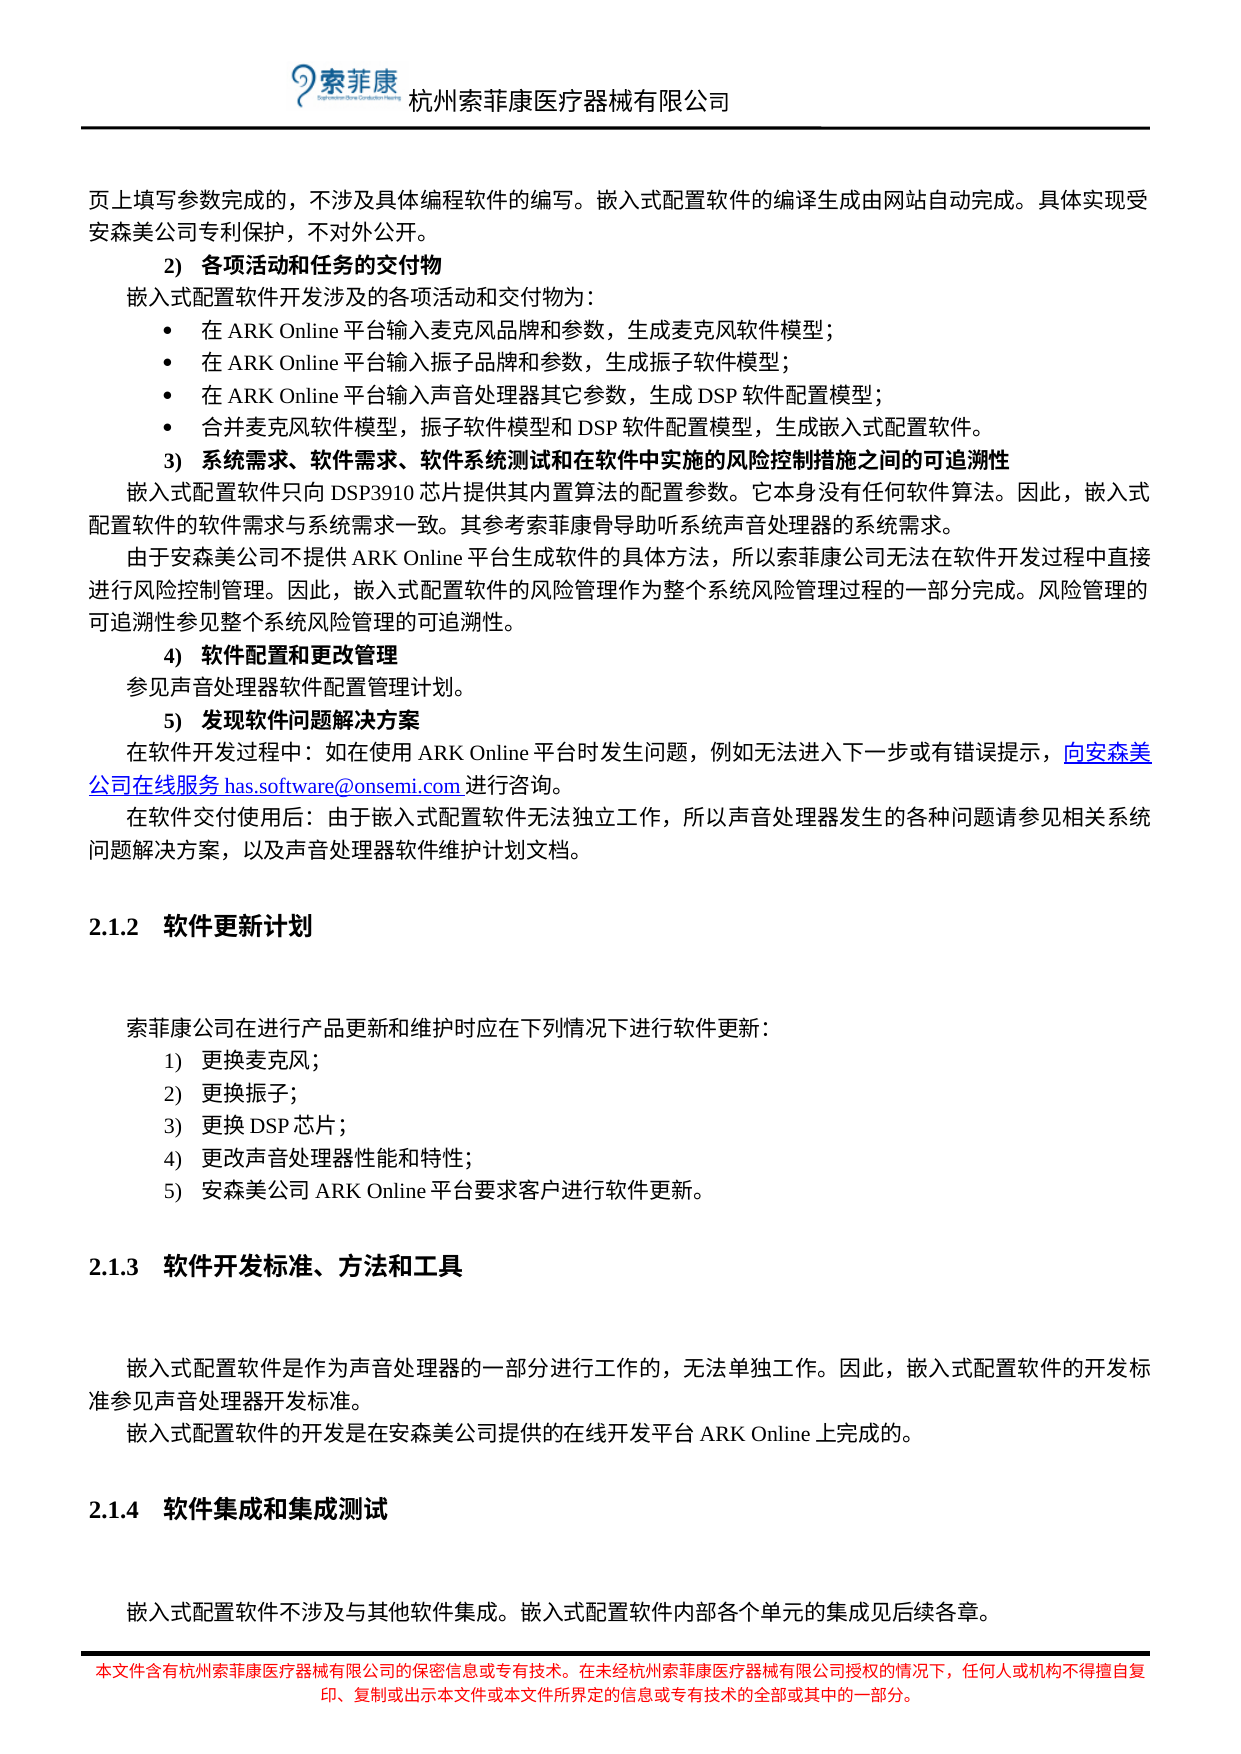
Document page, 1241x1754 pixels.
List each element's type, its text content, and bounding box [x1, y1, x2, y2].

list 更换DSP芯片； [164, 1108, 1152, 1140]
text 嵌入式配置软件是作为声音处理器的一部分进行工作的，无法单独工作。因此，嵌入式配置软件的开发标准参见声音处理器开发标准。 [89, 1351, 1152, 1416]
text 索菲康公司在进行产品更新和维护时应在下列情况下进行软件更新： [89, 1010, 1152, 1043]
text 在软件开发过程中：如在使用ARK Online平台时发生问题，例如无法进入下一步或有错误提示，向安森美公司在线服务has.software@onsemi.com进行咨询。 [89, 735, 1152, 800]
list 各项活动和任务的交付物 [164, 247, 1152, 280]
list 安森美公司ARK Online平台要求客户进行软件更新。 [164, 1173, 1152, 1205]
picture [286, 61, 409, 111]
text 参见声音处理器软件配置管理计划。 [89, 670, 1152, 702]
list 在ARK Online平台输入声音处理器其它参数，生成DSP软件配置模型； [164, 377, 1152, 410]
text 嵌入式配置软件的开发是在安森美公司提供的在线开发平台ARK Online上完成的。 [89, 1416, 1152, 1448]
text 在软件交付使用后：由于嵌入式配置软件无法独立工作，所以声音处理器发生的各种问题请参见相关系统问题解决方案，以及声音处理器软件维护计划文档。 [89, 800, 1152, 865]
list 系统需求、软件需求、软件系统测试和在软件中实施的风险控制措施之间的可追溯性 [164, 442, 1152, 475]
list 更改声音处理器性能和特性； [164, 1140, 1152, 1173]
text 嵌入式配置软件开发涉及的各项活动和交付物为： [89, 280, 1152, 312]
list 合并麦克风软件模型，振子软件模型和DSP软件配置模型，生成嵌入式配置软件。 [164, 410, 1152, 442]
text 嵌入式配置软件不涉及与其他软件集成。嵌入式配置软件内部各个单元的集成见后续各章。 [89, 1594, 1152, 1627]
list 更换麦克风； [164, 1043, 1152, 1075]
text 嵌入式配置软件只向DSP3910芯片提供其内置算法的配置参数。它本身没有任何软件算法。因此，嵌入式配置软件的软件需求与系统需求一致。其参考索菲康骨导助听系统声音处理器的系统需求。 [89, 475, 1152, 540]
list 在ARK Online平台输入振子品牌和参数，生成振子软件模型； [164, 345, 1152, 377]
subtitle 软件开发标准、方法和工具 [89, 1232, 1152, 1297]
text 由于安森美公司不提供ARK Online平台生成软件的具体方法，所以索菲康公司无法在软件开发过程中直接进行风险控制管理。因此，嵌入式配置软件的风险管理作为整个系统风险管理过程的一部分完成。风险管理的可追溯性参见整个系统风险管理的可追溯性。 [89, 540, 1152, 637]
list 软件配置和更改管理 [164, 637, 1152, 670]
list 发现软件问题解决方案 [164, 702, 1152, 735]
list 更换振子； [164, 1075, 1152, 1108]
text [89, 182, 1152, 247]
subtitle 软件集成和集成测试 [89, 1476, 1152, 1541]
list 在ARK Online平台输入麦克风品牌和参数，生成麦克风软件模型； [164, 312, 1152, 345]
subtitle 软件更新计划 [89, 892, 1152, 957]
